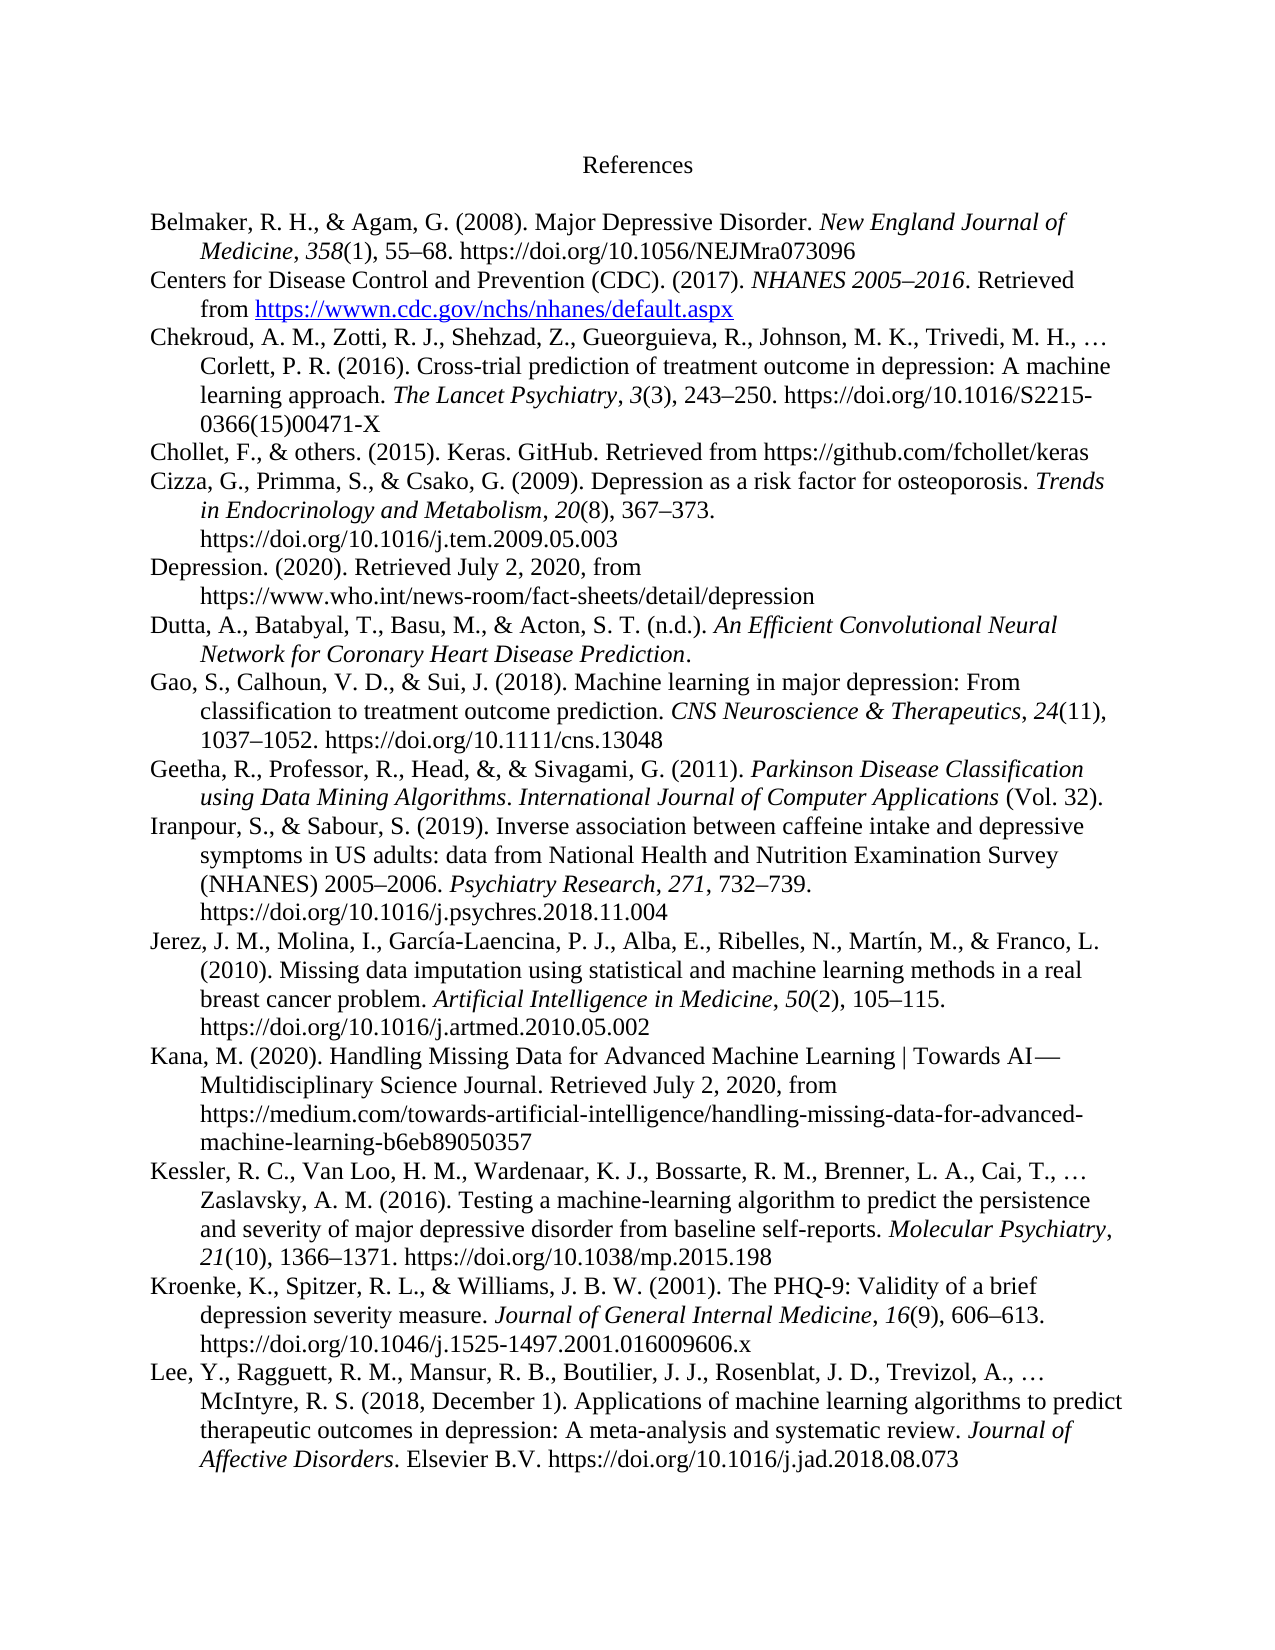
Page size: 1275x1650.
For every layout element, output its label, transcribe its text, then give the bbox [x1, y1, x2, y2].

text Depression. (2020). Retrieved July 2, 2020, from https://www.who.int/news-room/fact-sheets/detail/depression [150, 552, 1125, 610]
text Dutta, A., Batabyal, T., Basu, M., & Acton, S. T. (n.d.). An Efficient Convolutional Neural Network for Coronary Heart Disease Prediction. [150, 610, 1125, 667]
text Lee, Y., Ragguett, R. M., Mansur, R. B., Boutilier, J. J., Rosenblat, J. D., Trevizol, A., … McIntyre, R. S. (2018, December 1). Applications of machine learning algorithms to predict therapeutic outcomes in depression: A meta-analysis and systematic review. Journal of Affective Disorders. Elsevier B.V. https://doi.org/10.1016/j.jad.2018.08.073 [150, 1357, 1125, 1472]
text Iranpour, S., & Sabour, S. (2019). Inverse association between caffeine intake and depressive symptoms in US adults: data from National Health and Nutrition Examination Survey (NHANES) 2005–2006. Psychiatry Research, 271, 732–739. https://doi.org/10.1016/j.psychres.2018.11.004 [150, 811, 1125, 926]
text from https://wwwn.cdc.gov/nchs/nhanes/default.aspx [150, 294, 1125, 322]
text Geetha, R., Professor, R., Head, &, & Sivagami, G. (2011). Parkinson Disease Classification using Data Mining Algorithms. International Journal of Computer Applications (Vol. 32). [150, 754, 1125, 811]
text Kessler, R. C., Van Loo, H. M., Wardenaar, K. J., Bossarte, R. M., Brenner, L. A., Cai, T., … Zaslavsky, A. M. (2016). Testing a machine-learning algorithm to predict the persistence and severity of major depressive disorder from baseline self-reports. Molecular Psychiatry, 21(10), 1366–1371. https://doi.org/10.1038/mp.2015.198 [150, 1156, 1125, 1271]
text Centers for Disease Control and Prevention (CDC). (2017). NHANES 2005–2016. Retrieved [150, 265, 1125, 294]
text Chekroud, A. M., Zotti, R. J., Shehzad, Z., Gueorguieva, R., Johnson, M. K., Trivedi, M. H., … Corlett, P. R. (2016). Cross-trial prediction of treatment outcome in depression: A machine learning approach. The Lancet Psychiatry, 3(3), 243–250. https://doi.org/10.1016/S2215-0366(15)00471-X [150, 322, 1125, 437]
text Chollet, F., & others. (2015). Keras. GitHub. Retrieved from https://github.com/fchollet/keras [150, 437, 1125, 466]
text Jerez, J. M., Molina, I., García-Laencina, P. J., Alba, E., Ribelles, N., Martín, M., & Franco, L. (2010). Missing data imputation using statistical and machine learning methods in a real breast cancer problem. Artificial Intelligence in Medicine, 50(2), 105–115. https://doi.org/10.1016/j.artmed.2010.05.002 [150, 926, 1125, 1041]
text Kroenke, K., Spitzer, R. L., & Williams, J. B. W. (2001). The PHQ-9: Validity of a brief depression severity measure. Journal of General Internal Medicine, 16(9), 606–613. https://doi.org/10.1046/j.1525-1497.2001.016009606.x [150, 1271, 1125, 1357]
text Cizza, G., Primma, S., & Csako, G. (2009). Depression as a risk factor for osteoporosis. Trends in Endocrinology and Metabolism, 20(8), 367–373. https://doi.org/10.1016/j.tem.2009.05.003 [150, 466, 1125, 552]
text Gao, S., Calhoun, V. D., & Sui, J. (2018). Machine learning in major depression: From classification to treatment outcome prediction. CNS Neuroscience & Therapeutics, 24(11), 1037–1052. https://doi.org/10.1111/cns.13048 [150, 667, 1125, 754]
text References [150, 150, 1125, 179]
text Kana, M. (2020). Handling Missing Data for Advanced Machine Learning | Towards AI — Multidisciplinary Science Journal. Retrieved July 2, 2020, from https://medium.com/towards-artificial-intelligence/handling-missing-data-for-advanced-machine-learning-b6eb89050357 [150, 1041, 1125, 1156]
text Belmaker, R. H., & Agam, G. (2008). Major Depressive Disorder. New England Journal of Medicine, 358(1), 55–68. https://doi.org/10.1056/NEJMra073096 [150, 207, 1125, 265]
